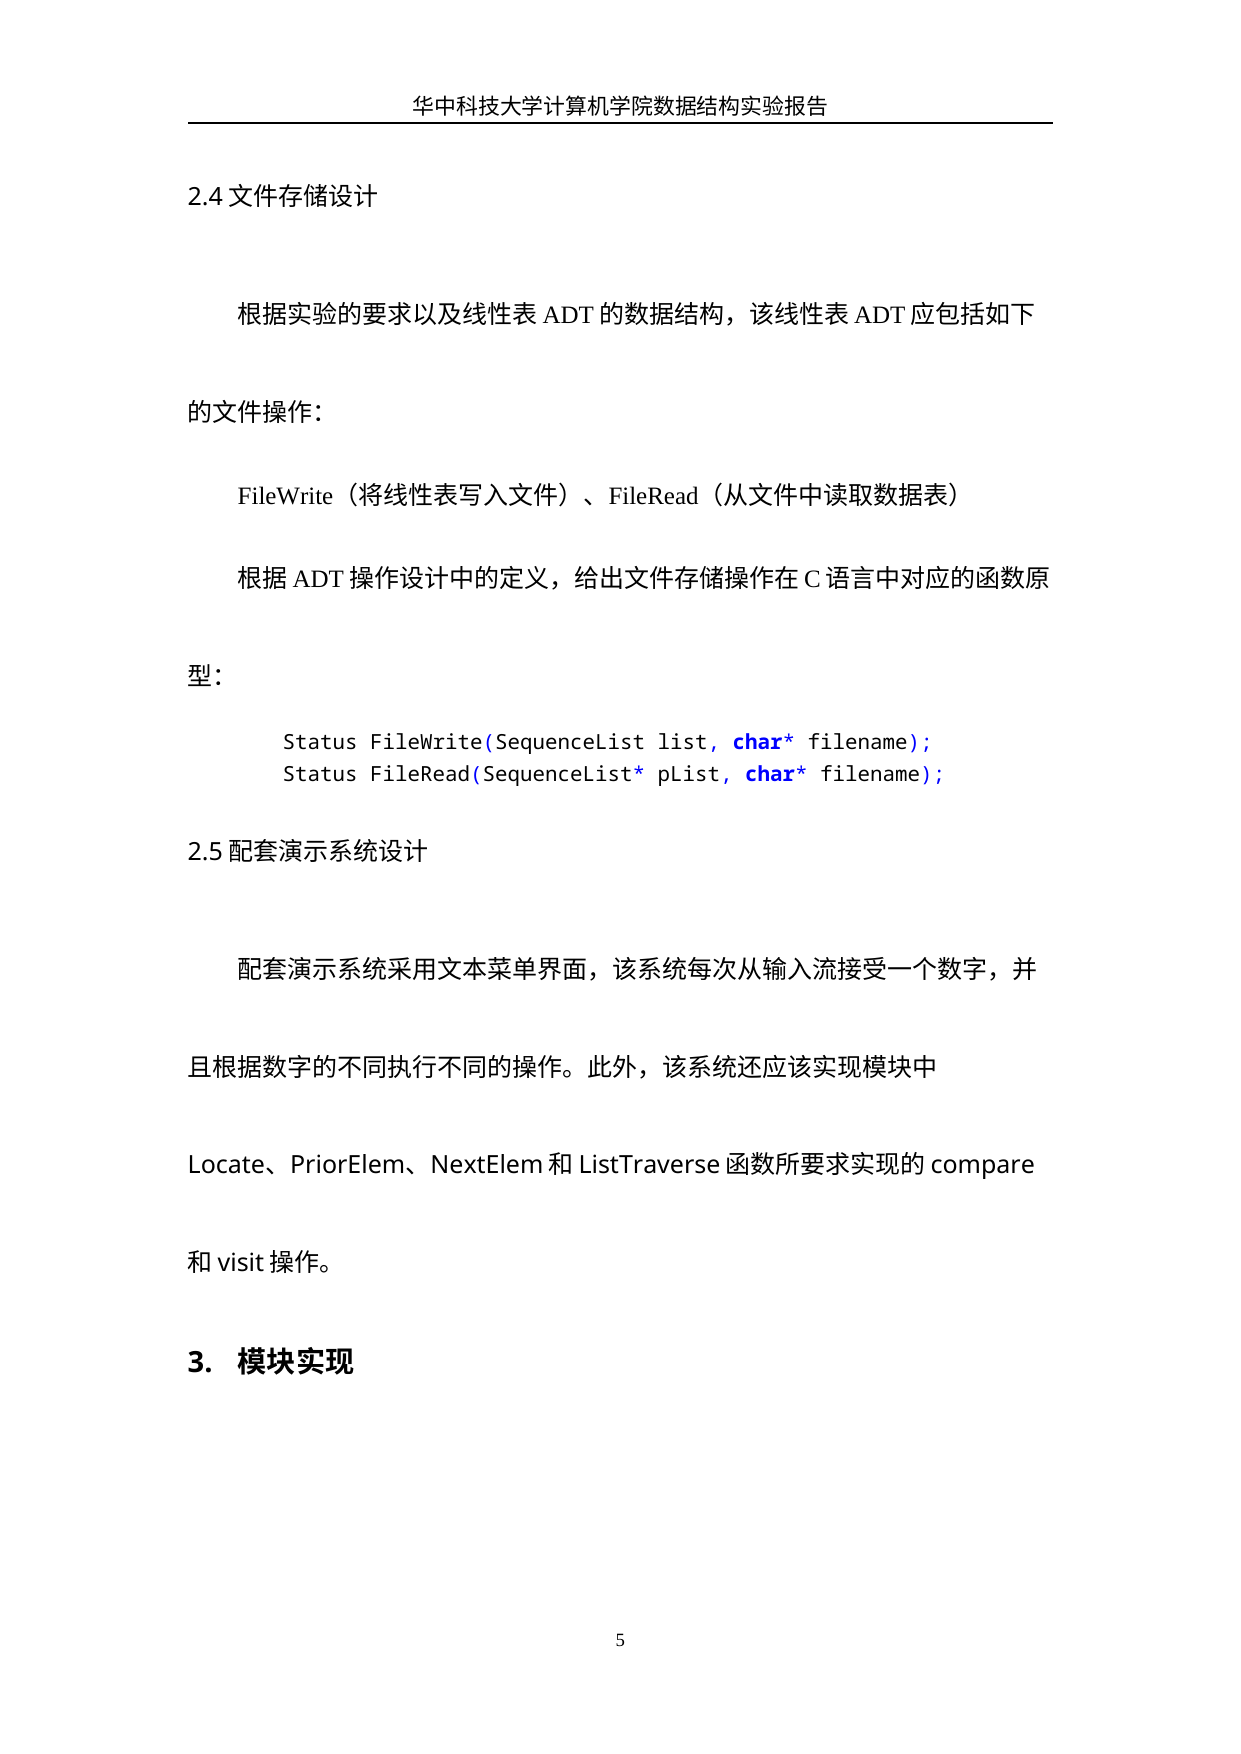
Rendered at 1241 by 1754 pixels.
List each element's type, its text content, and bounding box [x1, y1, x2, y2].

subtitle 2.4文件存储设计 [187, 162, 1053, 227]
text Status FileRead(SequenceList* pList, char* filename); [282, 757, 1053, 790]
list 模块实现 [187, 1327, 1053, 1392]
text Status FileWrite(SequenceList list, char* filename); [282, 725, 1053, 757]
text 根据ADT操作设计中的定义，给出文件存储操作在C语言中对应的函数原型： [187, 544, 1053, 707]
text FileWrite（将线性表写入文件）、FileRead（从文件中读取数据表） [187, 461, 1053, 526]
text 根据实验的要求以及线性表ADT的数据结构，该线性表ADT应包括如下的文件操作： [187, 281, 1053, 443]
text 配套演示系统采用文本菜单界面，该系统每次从输入流接受一个数字，并且根据数字的不同执行不同的操作。此外，该系统还应该实现模块中Locate、PriorElem、NextElem和ListTraverse函数所要求实现的compare和visit操作。 [187, 936, 1053, 1293]
subtitle 2.5配套演示系统设计 [187, 817, 1053, 882]
